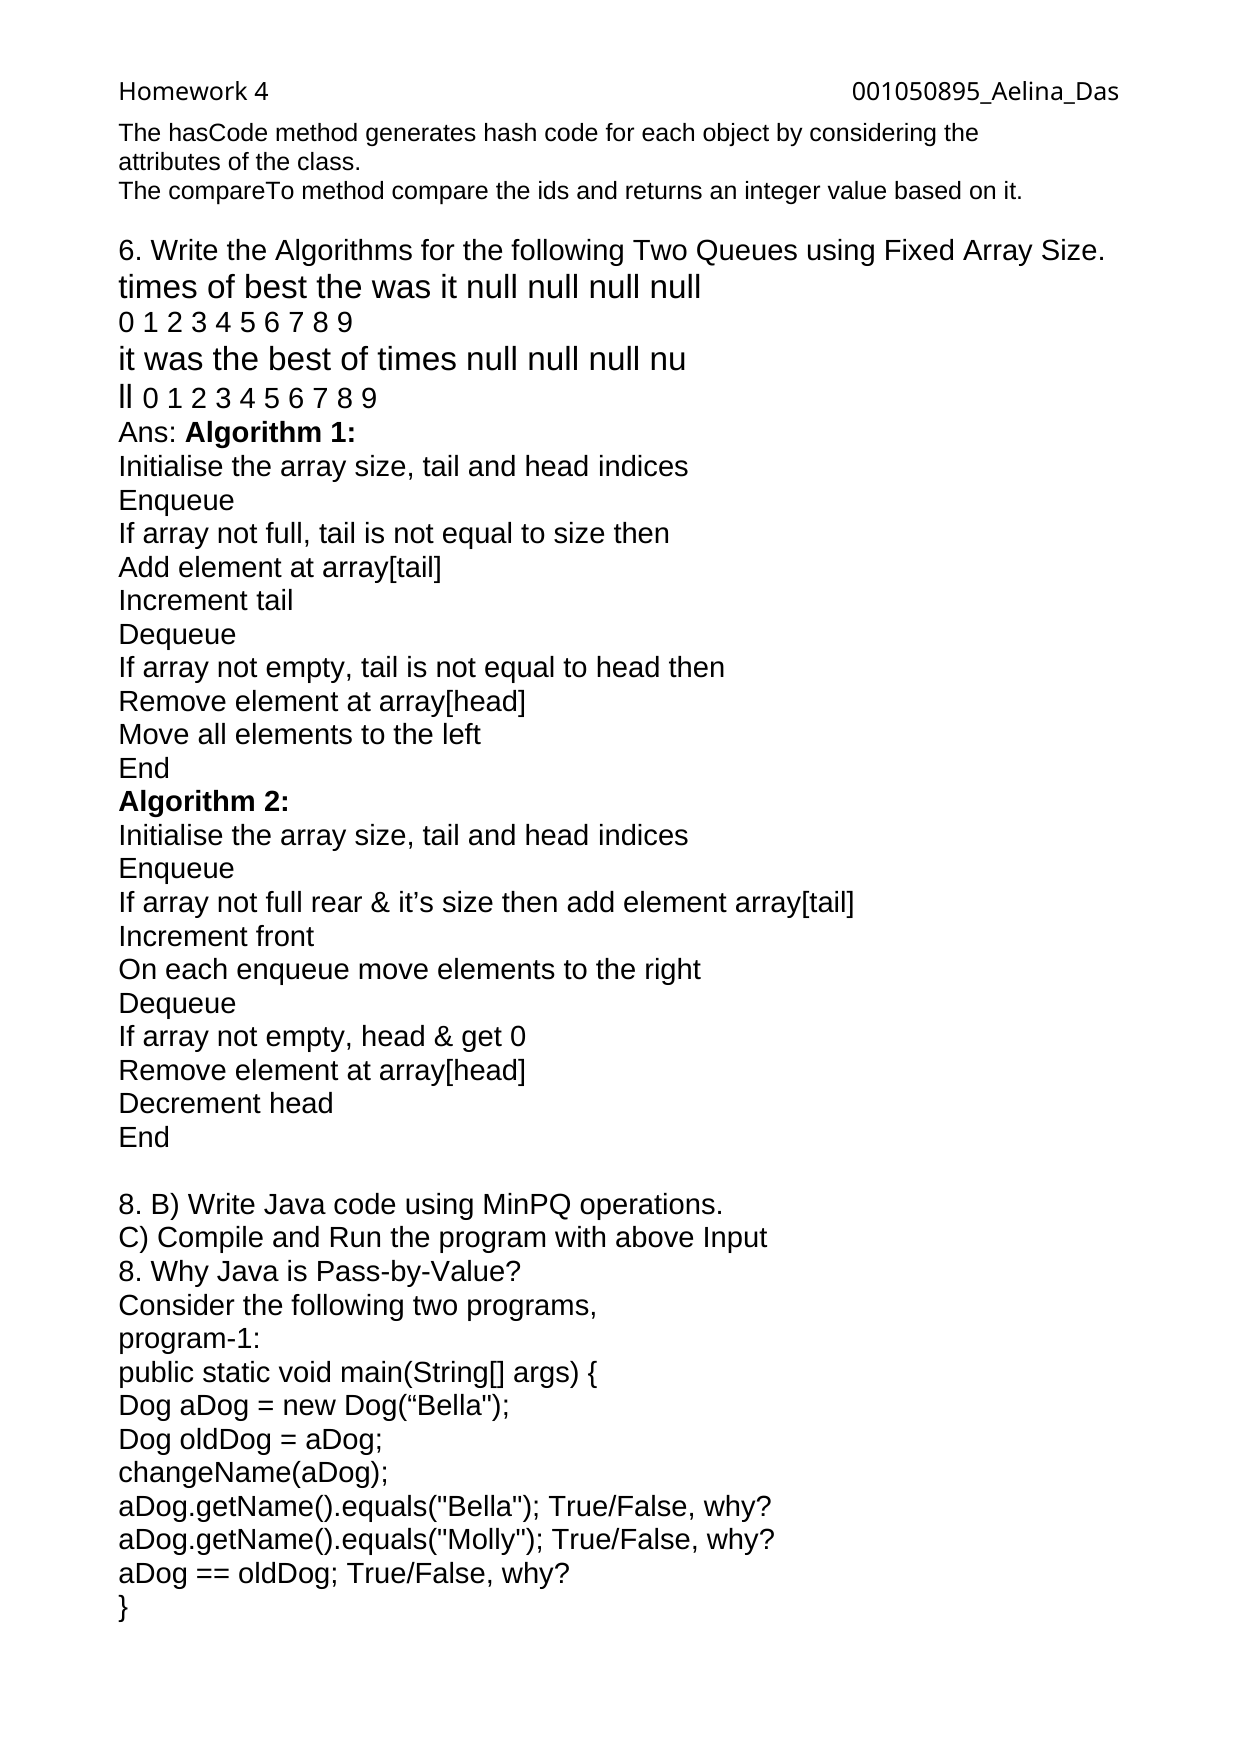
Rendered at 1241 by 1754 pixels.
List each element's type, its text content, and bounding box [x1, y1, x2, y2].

text program-1: [118, 1321, 1122, 1355]
text Dog oldDog = aDog; [118, 1422, 1122, 1455]
text changeName(aDog); [118, 1455, 1122, 1489]
text attributes of the class. [118, 147, 1122, 176]
text On each enqueue move elements to the right [118, 952, 1122, 986]
text If array not full rear & it’s size then add element array[tail] [118, 885, 1122, 919]
text Decrement head [118, 1086, 1122, 1120]
text 8. B) Write Java code using MinPQ operations. [118, 1187, 1122, 1221]
text End [118, 751, 1122, 784]
text The compareTo method compare the ids and returns an integer value based on it. [118, 176, 1122, 204]
text If array not empty, head & get 0 [118, 1019, 1122, 1053]
text aDog.getName().equals("Molly"); True/False, why? [118, 1522, 1122, 1556]
text ll 0 1 2 3 4 5 6 7 8 9 [118, 377, 1122, 416]
text times of best the was it null null null null [118, 267, 1122, 305]
text it was the best of times null null null nu [118, 339, 1122, 377]
text Initialise the array size, tail and head indices [118, 449, 1122, 483]
text Dequeue [118, 986, 1122, 1019]
text Add element at array[tail] [118, 550, 1122, 583]
text Ans: Algorithm 1: [118, 416, 1122, 449]
text Increment tail [118, 583, 1122, 617]
text Remove element at array[head] [118, 684, 1122, 717]
text If array not full, tail is not equal to size then [118, 516, 1122, 550]
text The hasCode method generates hash code for each object by considering the [118, 118, 1122, 147]
text 6. Write the Algorithms for the following Two Queues using Fixed Array Size. [118, 233, 1122, 267]
text End [118, 1120, 1122, 1153]
text C) Compile and Run the program with above Input [118, 1221, 1122, 1254]
text Increment front [118, 919, 1122, 952]
text Algorithm 2: [118, 784, 1122, 818]
text Move all elements to the left [118, 717, 1122, 751]
text Enqueue [118, 852, 1122, 885]
text Dog aDog = new Dog(“Bella"); [118, 1388, 1122, 1422]
text 0 1 2 3 4 5 6 7 8 9 [118, 305, 1122, 339]
text Consider the following two programs, [118, 1288, 1122, 1321]
text aDog.getName().equals("Bella"); True/False, why? [118, 1489, 1122, 1522]
text If array not empty, tail is not equal to head then [118, 650, 1122, 684]
text 8. Why Java is Pass-by-Value? [118, 1254, 1122, 1288]
text public static void main(String[] args) { [118, 1355, 1122, 1388]
text Initialise the array size, tail and head indices [118, 818, 1122, 852]
text Dequeue [118, 617, 1122, 650]
text } [118, 1589, 1122, 1623]
text aDog == oldDog; True/False, why? [118, 1556, 1122, 1589]
text Remove element at array[head] [118, 1053, 1122, 1086]
text Enqueue [118, 483, 1122, 516]
